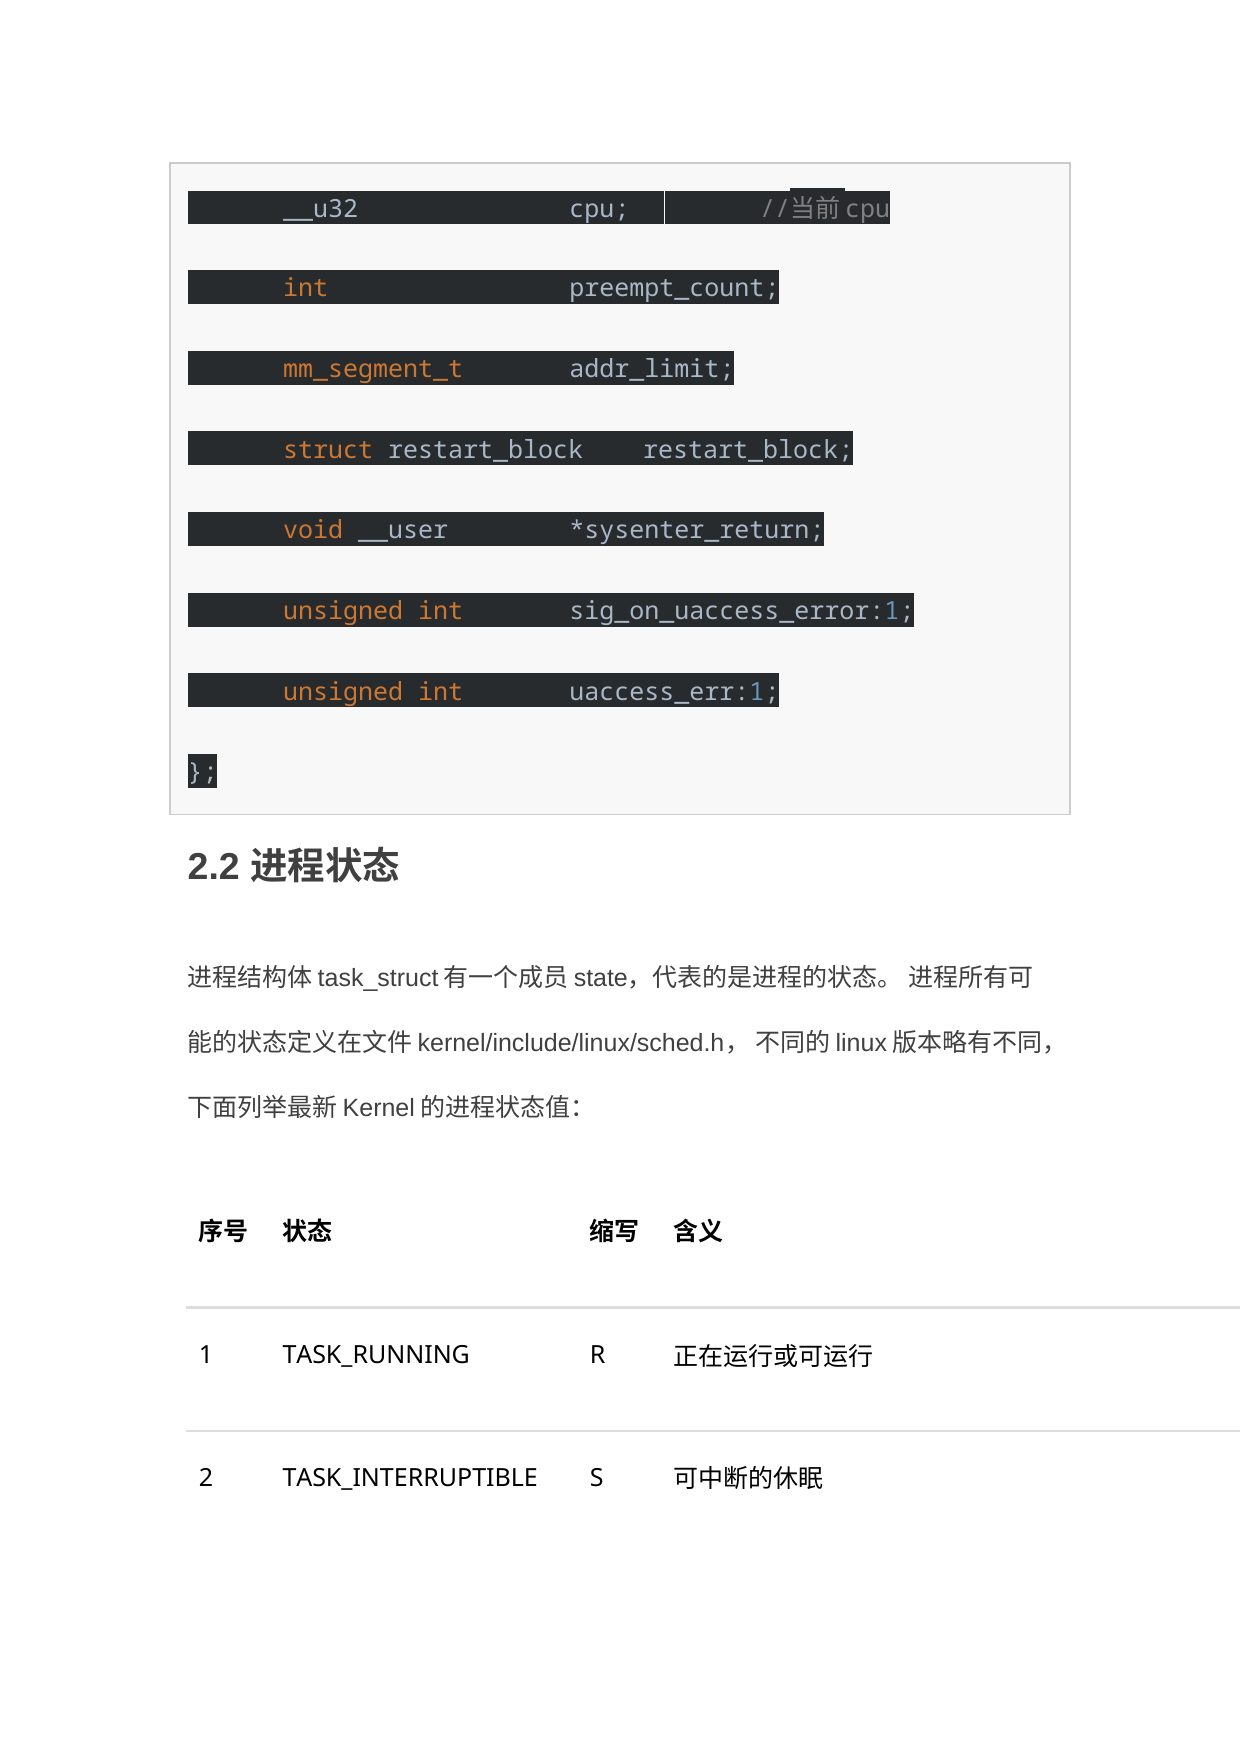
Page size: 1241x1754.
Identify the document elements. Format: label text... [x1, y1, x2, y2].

table_header 含义 [661, 1185, 1240, 1306]
text unsigned int uaccess_err:1; [171, 646, 1069, 723]
text __u32 cpu; //当前cpu [171, 164, 1069, 239]
text 2.2 进程状态 [187, 831, 1053, 896]
table_cell 可中断的休眠 [661, 1432, 1240, 1553]
text }; [171, 726, 1069, 814]
table_header 序号 [186, 1185, 270, 1306]
table_cell TASK_RUNNING [270, 1309, 577, 1430]
text unsigned int sig_on_uaccess_error:1; [171, 565, 1069, 642]
text 进程结构体task_struct有一个成员state，代表的是进程的状态。 进程所有可能的状态定义在文件kernel/include/linux/sched.h， 不同的linux版本略有不同，下面列举最新Kernel的进程状态值： [187, 943, 1053, 1138]
table_cell TASK_INTERRUPTIBLE [270, 1432, 577, 1553]
table_cell R [577, 1309, 661, 1430]
table_cell 2 [186, 1432, 270, 1553]
table_cell 1 [186, 1309, 270, 1430]
text struct restart_block restart_block; [171, 404, 1069, 481]
text int preempt_count; [171, 243, 1069, 319]
text mm_segment_t addr_limit; [171, 323, 1069, 400]
text void __user *sysenter_return; [171, 484, 1069, 561]
table_cell S [577, 1432, 661, 1553]
table_header 状态 [270, 1185, 577, 1306]
table_cell 正在运行或可运行 [661, 1309, 1240, 1430]
table_header 缩写 [577, 1185, 661, 1306]
